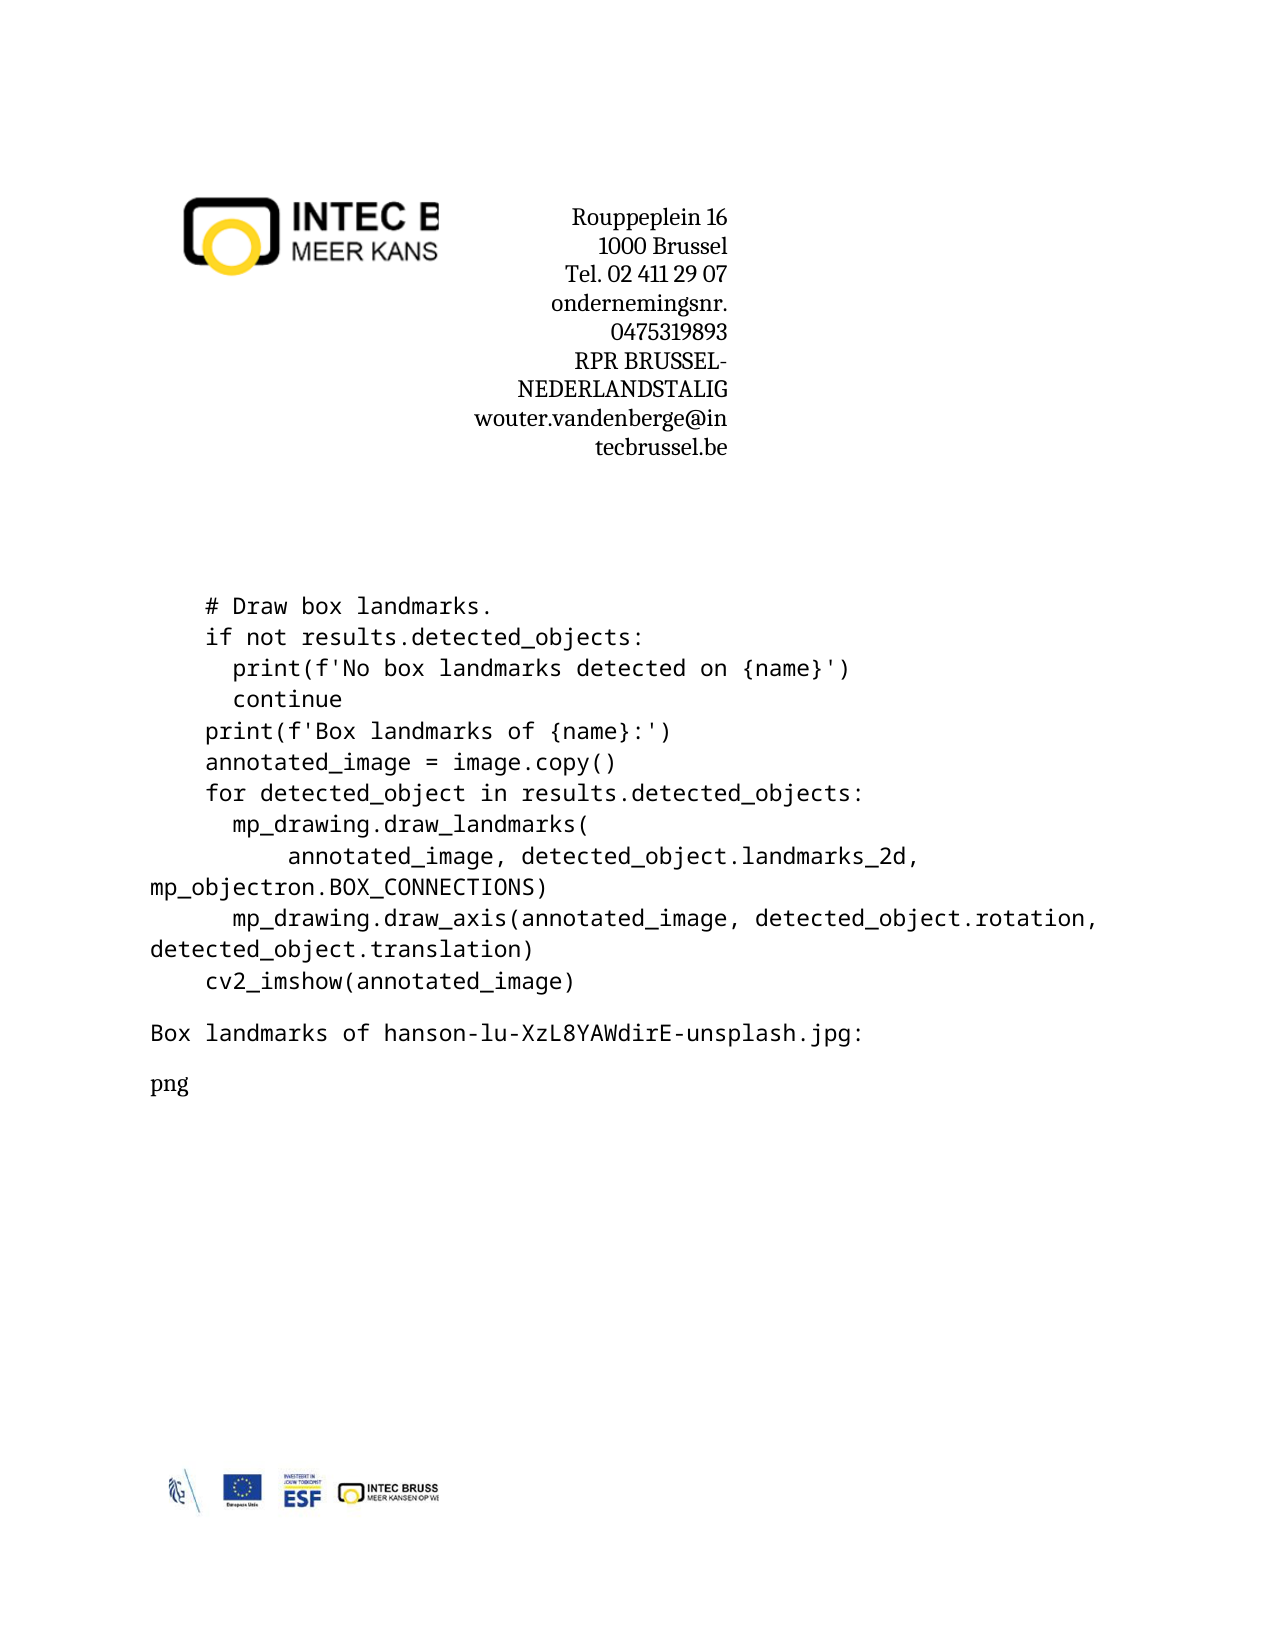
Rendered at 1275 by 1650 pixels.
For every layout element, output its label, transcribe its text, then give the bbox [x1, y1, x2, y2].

text png [150, 1069, 1125, 1097]
picture [168, 1447, 439, 1534]
text with mp_objectron.Objectron( static_image_mode=True, max_num_objects=5, min_detection_confidence=0.5, model_name='Camera') as objectron: # Run inference on camera images. for name, image in camera_images.items(): # Convert the BGR image to RGB and process it with MediaPipe Objectron. results = objectron.process(cv2.cvtColor(image, cv2.COLOR_BGR2RGB)) # Draw box landmarks. if not results.detected_objects: print(f'No box landmarks detected on {name}') continue print(f'Box landmarks of {name}:') annotated_image = image.copy() for detected_object in results.detected_objects: mp_drawing.draw_landmarks( annotated_image, detected_object.landmarks_2d, mp_objectron.BOX_CONNECTIONS) mp_drawing.draw_axis(annotated_image, detected_object.rotation, detected_object.translation) cv2_imshow(annotated_image) [150, 561, 1125, 996]
text Box landmarks of hanson-lu-XzL8YAWdirE-unsplash.jpg: [150, 1017, 1125, 1048]
picture [168, 174, 439, 293]
